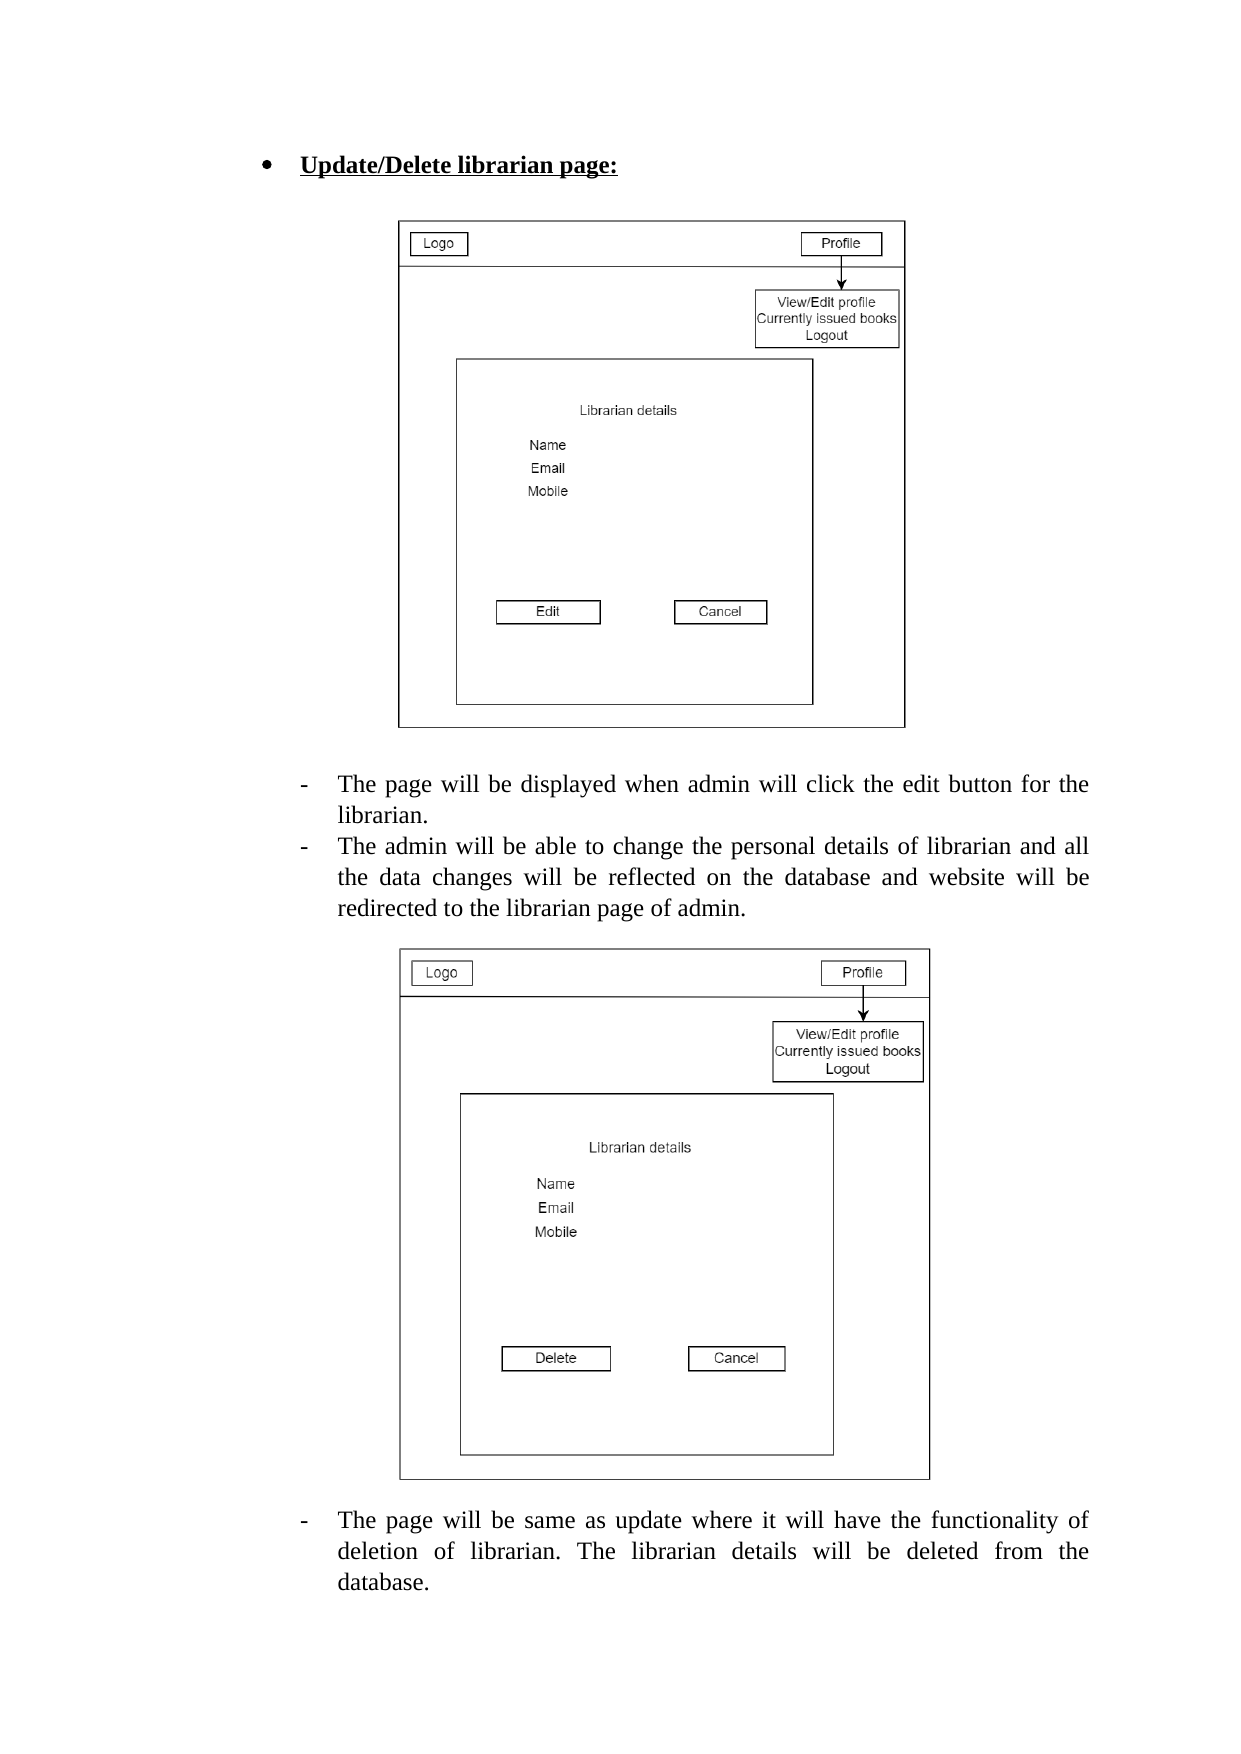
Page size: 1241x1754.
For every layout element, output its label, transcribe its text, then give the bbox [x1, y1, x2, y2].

list The page will be displayed when admin will click the edit button for the librarian. [300, 769, 1090, 829]
picture [375, 924, 955, 1504]
list The page will be same as update where it will have the functionality of deletion of librarian. The librarian details will be deleted from the database. [300, 1505, 1090, 1596]
picture [375, 197, 929, 751]
list Update/Delete librarian page: [262, 150, 1090, 179]
list The admin will be able to change the personal details of librarian and all the data changes will be reflected on the database and website will be redirected to the librarian page of admin. [300, 831, 1090, 922]
